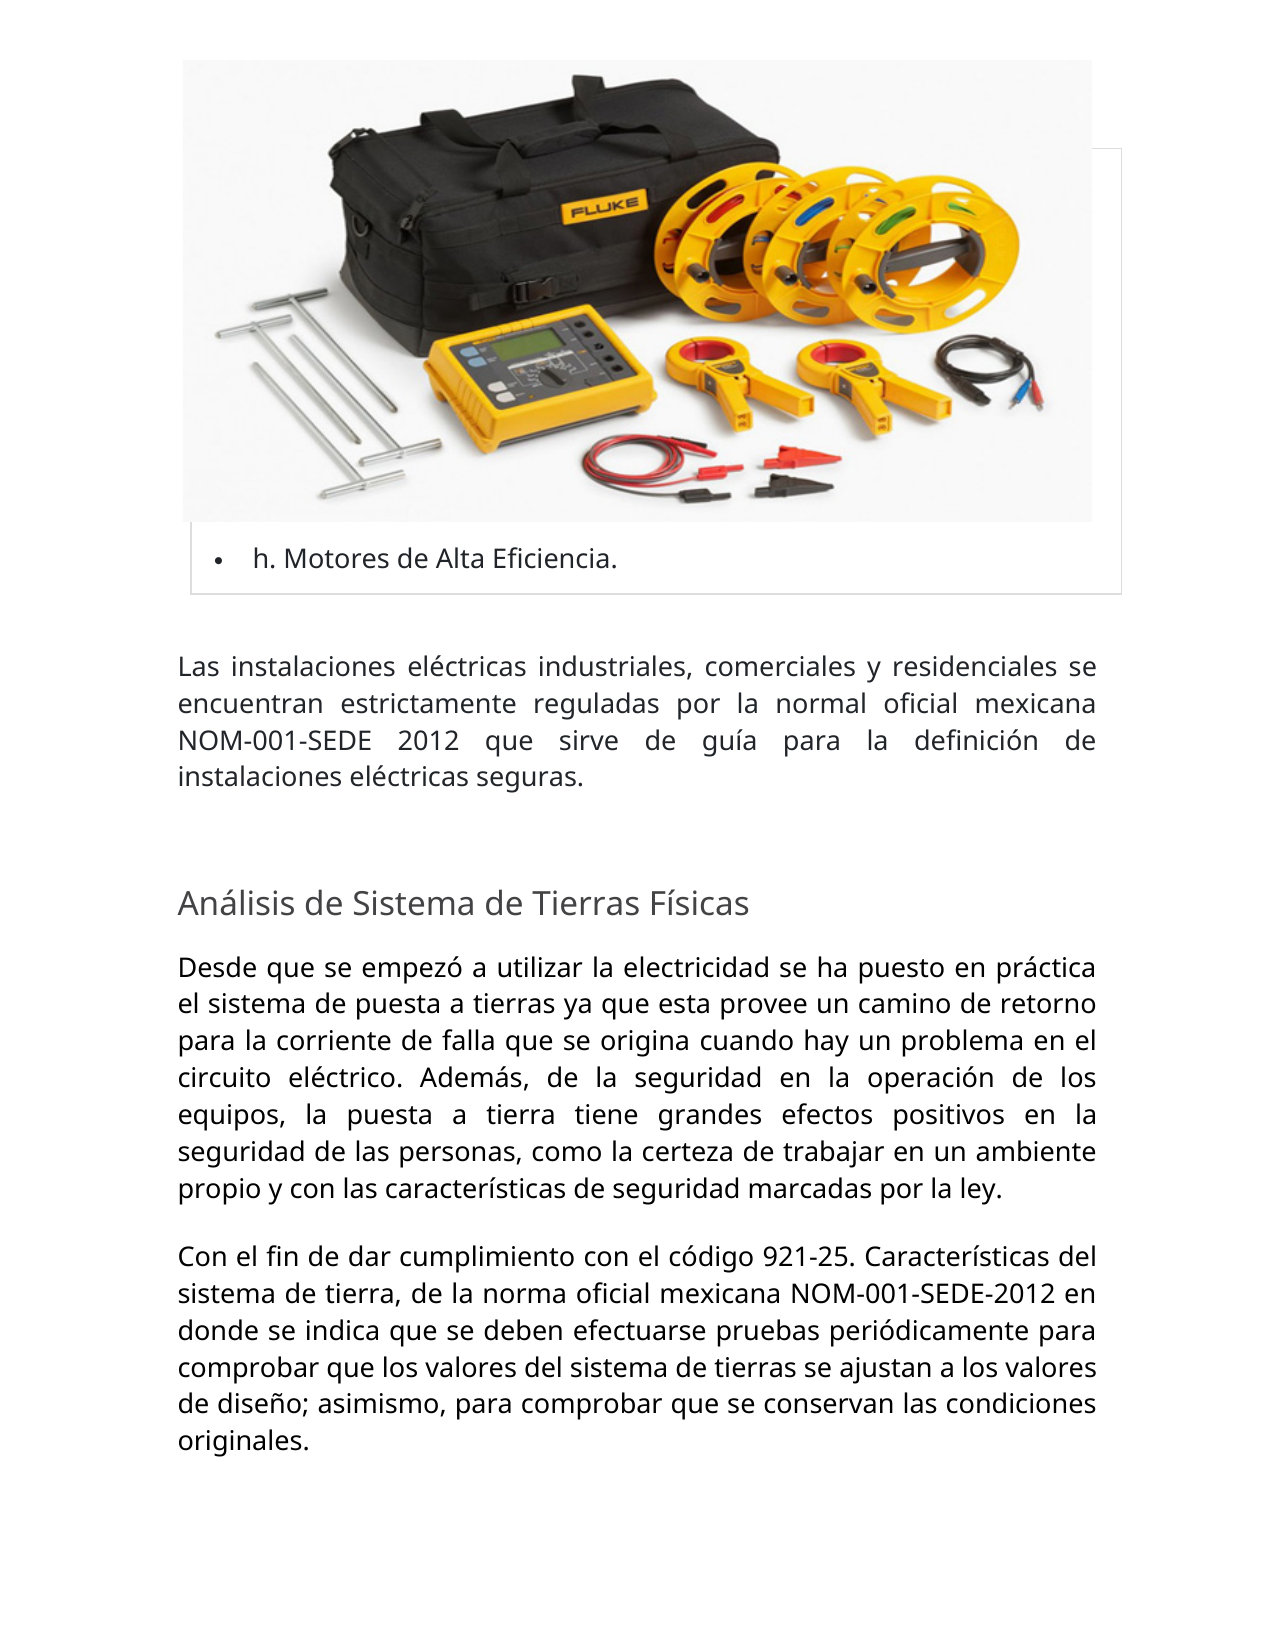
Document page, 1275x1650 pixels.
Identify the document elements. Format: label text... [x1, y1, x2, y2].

subtitle h. Motores de Alta Eficiencia. [192, 149, 1121, 593]
subtitle Desde que se empezó a utilizar la electricidad se ha puesto en práctica el sistema de puesta a tierras ya que esta provee un camino de retorno para la corriente de falla que se origina cuando hay un problema en el circuito eléctrico. Además, de la seguridad en la operación de los equipos, la puesta a tierra tiene grandes efectos positivos en la seguridad de las personas, como la certeza de trabajar en un ambiente propio y con las características de seguridad marcadas por la ley. [177, 948, 1098, 1206]
picture [182, 60, 1093, 522]
subtitle Análisis de Sistema de Tierras Físicas [177, 879, 1098, 925]
subtitle Con el fin de dar cumplimiento con el código 921-25. Características del sistema de tierra, de la norma oficial mexicana NOM-001-SEDE-2012 en donde se indica que se deben efectuarse pruebas periódicamente para comprobar que los valores del sistema de tierras se ajustan a los valores de diseño; asimismo, para comprobar que se conservan las condiciones originales. [177, 1237, 1098, 1459]
text Las instalaciones eléctricas industriales, comerciales y residenciales se encuentran estrictamente reguladas por la normal oficial mexicana NOM-001-SEDE 2012 que sirve de guía para la definición de instalaciones eléctricas seguras. [177, 647, 1098, 795]
